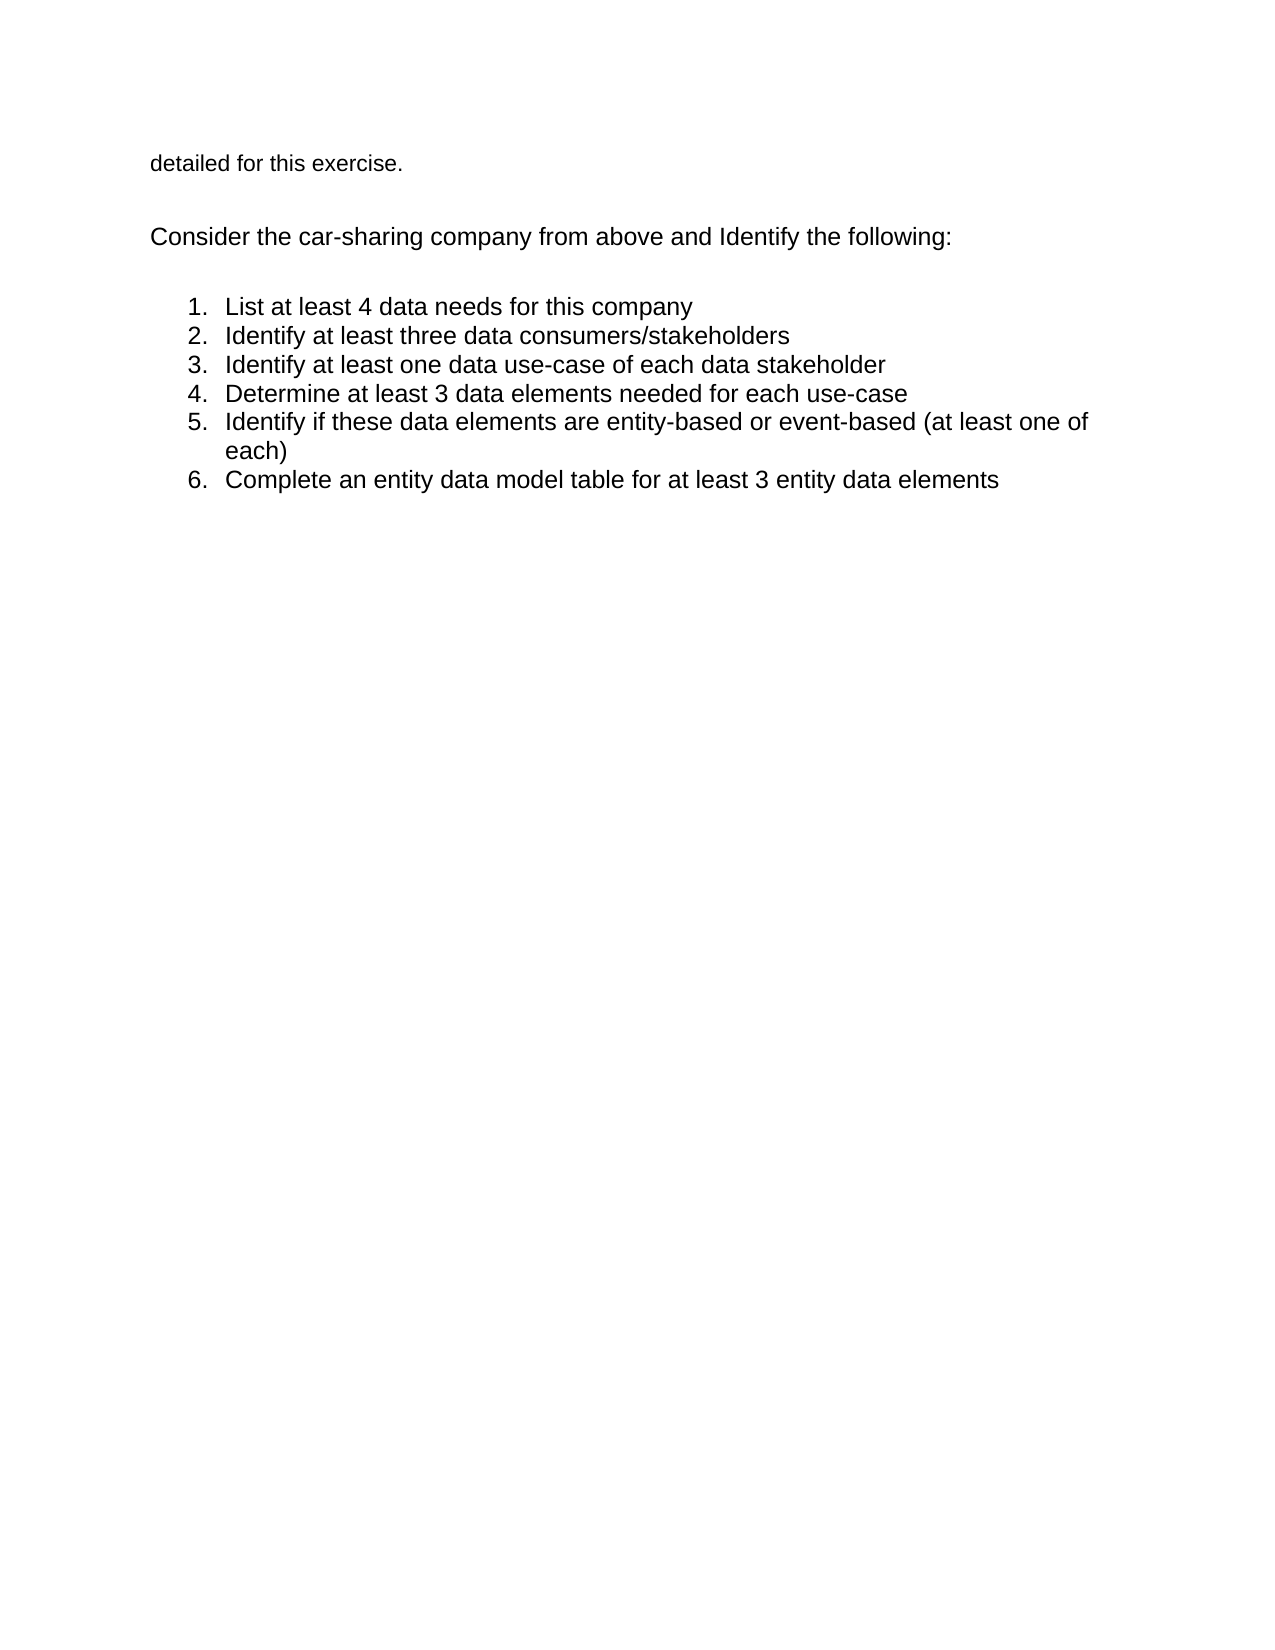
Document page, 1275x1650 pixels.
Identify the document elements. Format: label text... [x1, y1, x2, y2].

subtitle Identify at least three data consumers/stakeholders [187, 321, 1125, 350]
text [150, 150, 1125, 176]
subtitle Complete an entity data model table for at least 3 entity data elements [187, 465, 1125, 493]
subtitle Consider the car-sharing company from above and Identify the following: [150, 222, 1125, 251]
subtitle Identify if these data elements are entity-based or event-based (at least one of each) [187, 407, 1125, 465]
subtitle Determine at least 3 data elements needed for each use-case [187, 378, 1125, 407]
subtitle Identify at least one data use-case of each data stakeholder [187, 350, 1125, 378]
subtitle List at least 4 data needs for this company [187, 292, 1125, 321]
